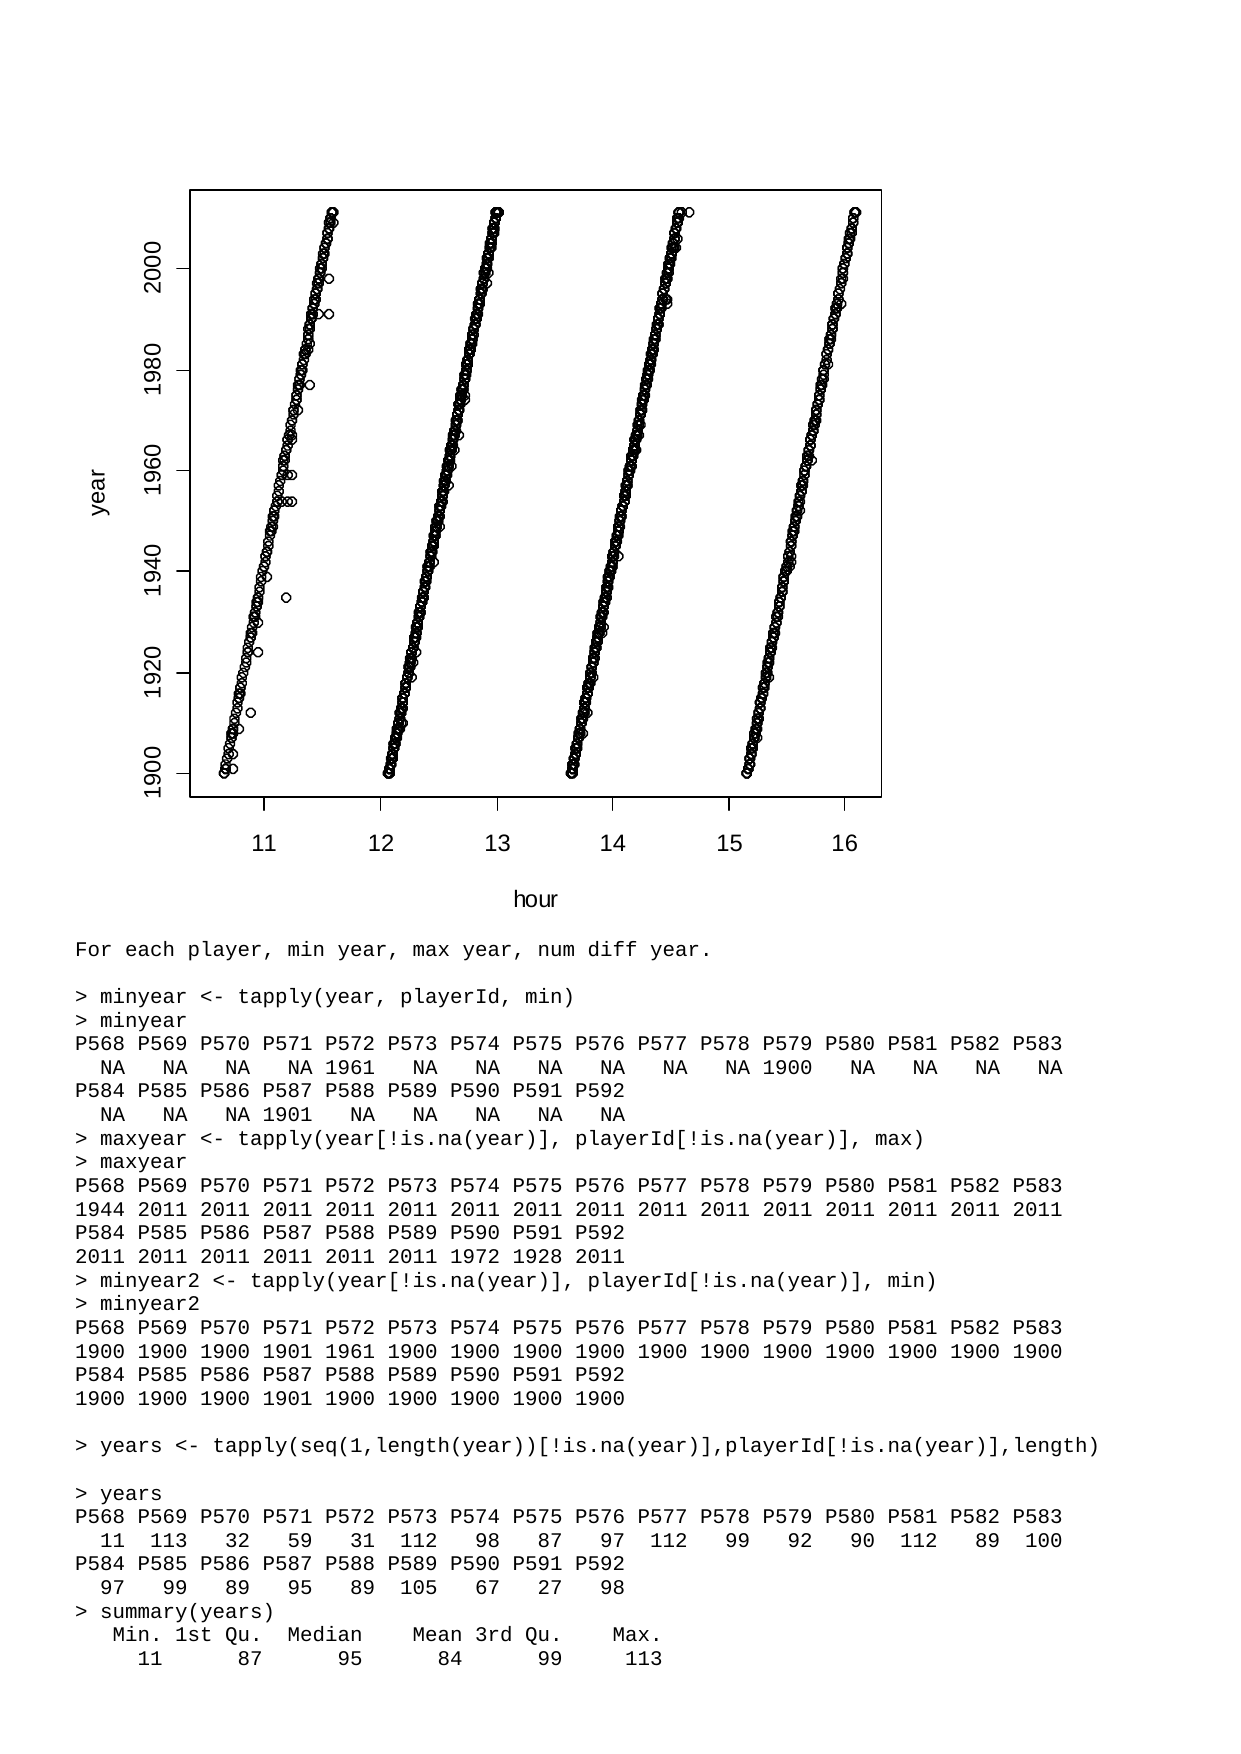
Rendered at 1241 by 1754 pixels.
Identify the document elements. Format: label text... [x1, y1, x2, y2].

text > summary(years) [75, 1601, 1165, 1624]
text NA NA NA NA 1961 NA NA NA NA NA NA 1900 NA NA NA NA [75, 1057, 1165, 1081]
text For each player, min year, max year, num diff year. [75, 939, 1165, 962]
text 1900 1900 1900 1901 1961 1900 1900 1900 1900 1900 1900 1900 1900 1900 1900 1900 [75, 1341, 1165, 1364]
text P568 P569 P570 P571 P572 P573 P574 P575 P576 P577 P578 P579 P580 P581 P582 P583 [75, 1033, 1165, 1057]
text > minyear [75, 1009, 1165, 1033]
text > maxyear <- tapply(year[!is.na(year)], playerId[!is.na(year)], max) [75, 1128, 1165, 1151]
text > years [75, 1482, 1165, 1506]
text P568 P569 P570 P571 P572 P573 P574 P575 P576 P577 P578 P579 P580 P581 P582 P583 [75, 1506, 1165, 1530]
text 11 87 95 84 99 113 [75, 1648, 1165, 1672]
text > minyear2 [75, 1293, 1165, 1317]
text 2011 2011 2011 2011 2011 2011 1972 1928 2011 [75, 1246, 1165, 1270]
text P584 P585 P586 P587 P588 P589 P590 P591 P592 [75, 1081, 1165, 1104]
text P568 P569 P570 P571 P572 P573 P574 P575 P576 P577 P578 P579 P580 P581 P582 P583 [75, 1175, 1165, 1199]
text > minyear2 <- tapply(year[!is.na(year)], playerId[!is.na(year)], min) [75, 1270, 1165, 1293]
text > years <- tapply(seq(1,length(year))[!is.na(year)],playerId[!is.na(year)],length) [75, 1435, 1165, 1459]
text NA NA NA 1901 NA NA NA NA NA [75, 1104, 1165, 1128]
text 1900 1900 1900 1901 1900 1900 1900 1900 1900 [75, 1388, 1165, 1412]
text Min. 1st Qu. Median Mean 3rd Qu. Max. [75, 1624, 1165, 1648]
text 11 113 32 59 31 112 98 87 97 112 99 92 90 112 89 100 [75, 1530, 1165, 1553]
text P584 P585 P586 P587 P588 P589 P590 P591 P592 [75, 1364, 1165, 1388]
text P584 P585 P586 P587 P588 P589 P590 P591 P592 [75, 1553, 1165, 1577]
text P568 P569 P570 P571 P572 P573 P574 P575 P576 P577 P578 P579 P580 P581 P582 P583 [75, 1317, 1165, 1341]
text P584 P585 P586 P587 P588 P589 P590 P591 P592 [75, 1222, 1165, 1246]
text 97 99 89 95 89 105 67 27 98 [75, 1577, 1165, 1601]
text > maxyear [75, 1151, 1165, 1175]
text > minyear <- tapply(year, playerId, min) [75, 986, 1165, 1009]
text 1944 2011 2011 2011 2011 2011 2011 2011 2011 2011 2011 2011 2011 2011 2011 2011 [75, 1199, 1165, 1222]
